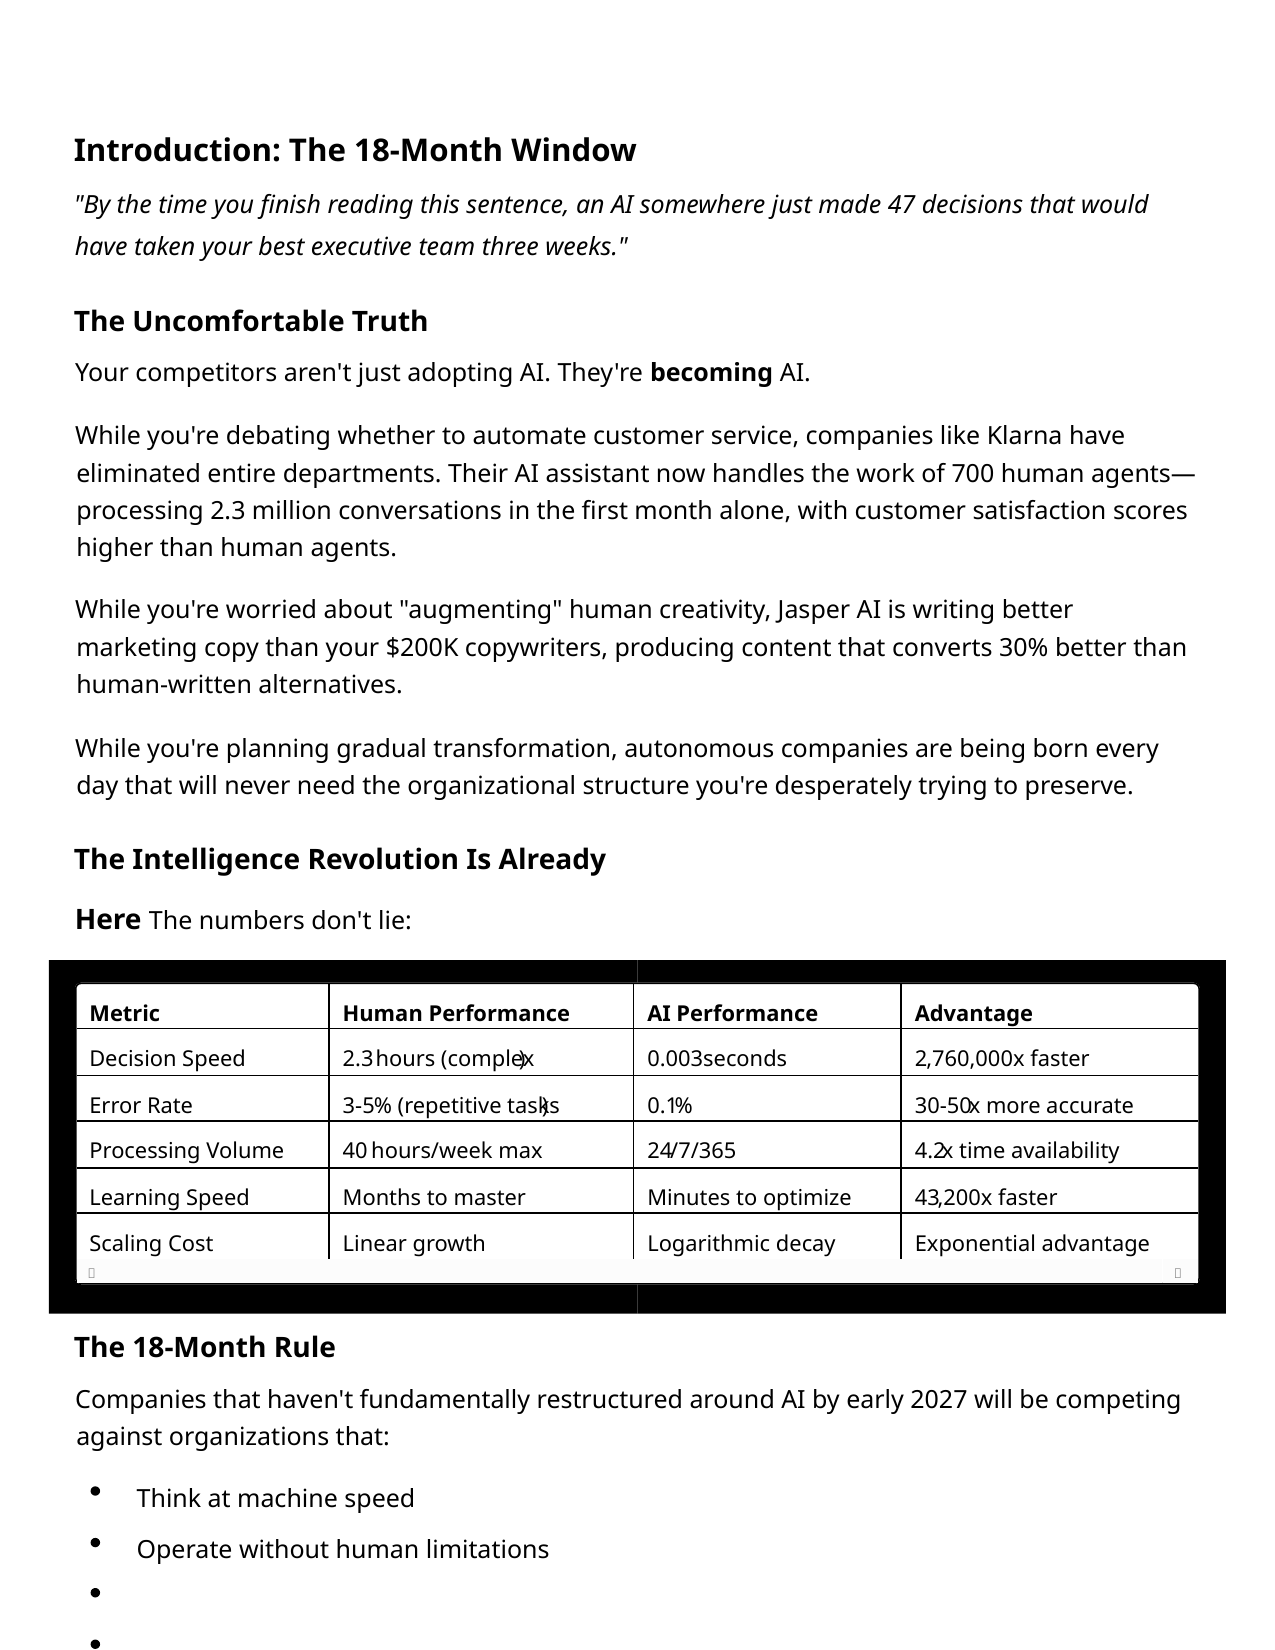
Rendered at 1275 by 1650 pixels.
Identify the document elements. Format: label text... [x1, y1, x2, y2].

subtitle The Uncomfortable Truth [73, 301, 1200, 339]
text While you're debating whether to automate customer service, companies like Klarna have eliminated entire departments. Their AI assistant now handles the work of 700 human agents—processing 2.3 million conversations in the first month alone, with customer satisfaction scores higher than human agents. [75, 418, 1200, 564]
text "By the time you finish reading this sentence, an AI somewhere just made 47 decisions that would have taken your best executive team three weeks." [73, 187, 1200, 263]
text Your competitors aren't just adopting AI. They're becoming AI. [75, 355, 1200, 389]
text Think at machine speed [93, 1481, 1200, 1515]
text While you're worried about "augmenting" human creativity, Jasper AI is writing better marketing copy than your $200K copywriters, producing content that converts 30% better than human-written alternatives. [75, 592, 1200, 701]
text Companies that haven't fundamentally restructured around AI by early 2027 will be competing against organizations that: [75, 1381, 1200, 1453]
text Operate without human limitations [93, 1532, 1200, 1566]
subtitle Introduction: The 18-Month Window [73, 128, 1063, 171]
subtitle The 18-Month Rule [73, 1327, 1200, 1366]
text While you're planning gradual transformation, autonomous companies are being born every day that will never need the organizational structure you're desperately trying to preserve. [75, 730, 1200, 802]
text The Intelligence Revolution Is Already Here The numbers don't lie: [73, 839, 670, 938]
